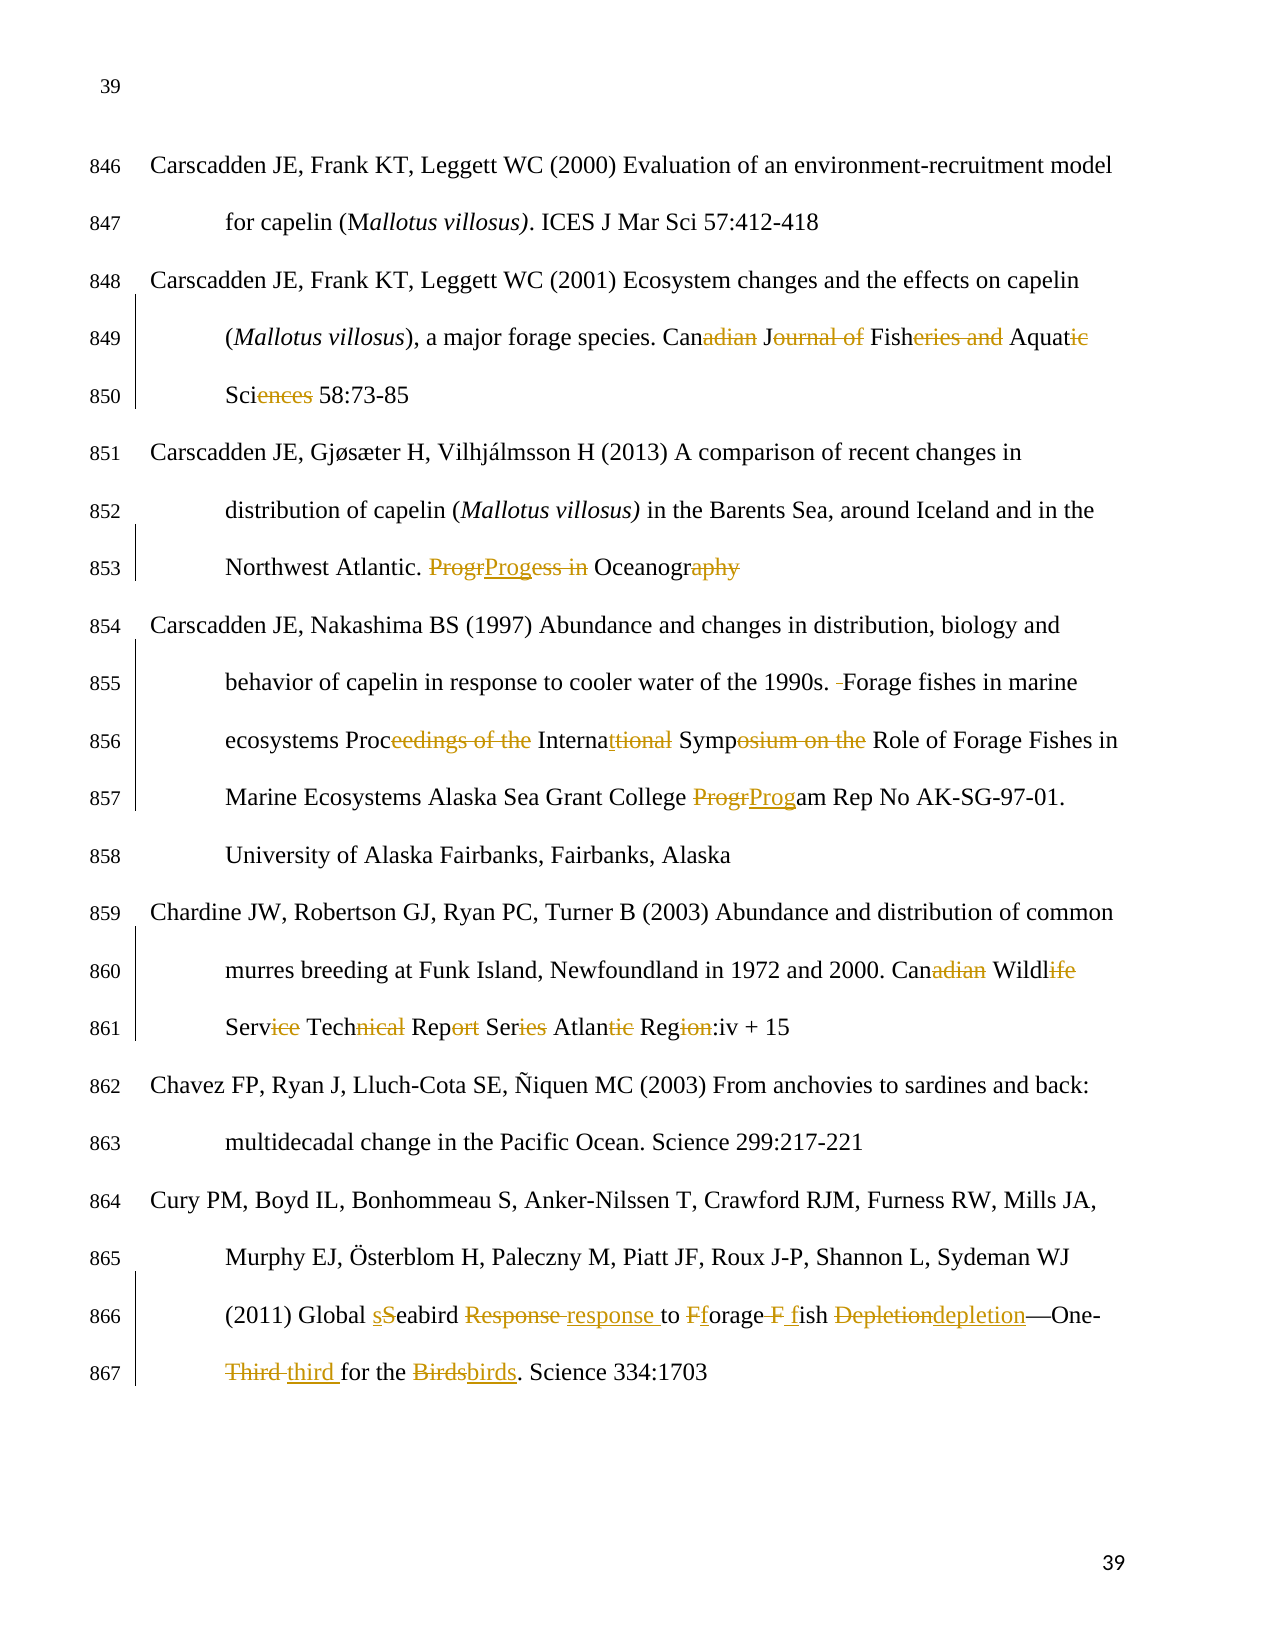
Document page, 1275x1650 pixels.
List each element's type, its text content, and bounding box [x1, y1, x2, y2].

text Carscadden JE, Frank KT, Leggett WC (2000) Evaluation of an environment-recruitment model for capelin (Mallotus villosus). ICES J Mar Sci 57:412-418 [150, 150, 1125, 236]
text Carscadden JE, Frank KT, Leggett WC (2001) Ecosystem changes and the effects on capelin (Mallotus villosus), a major forage species. Can J Fish Aquat Sci 58:73-85 [150, 265, 1125, 409]
text Carscadden JE, Gjøsæter H, Vilhjálmsson H (2013) A comparison of recent changes in distribution of capelin (Mallotus villosus) in the Barents Sea, around Iceland and in the Northwest Atlantic. Oceanogr [150, 437, 1125, 581]
text Chavez FP, Ryan J, Lluch-Cota SE, Ñiquen MC (2003) From anchovies to sardines and back: multidecadal change in the Pacific Ocean. Science 299:217-221 [150, 1070, 1125, 1156]
text Cury PM, Boyd IL, Bonhommeau S, Anker-Nilssen T, Crawford RJM, Furness RW, Mills JA, Murphy EJ, Österblom H, Paleczny M, Piatt JF, Roux J-P, Shannon L, Sydeman WJ (2011) Global eabird to orageish —One-for the . Science 334:1703 [150, 1185, 1125, 1386]
text Chardine JW, Robertson GJ, Ryan PC, Turner B (2003) Abundance and distribution of common murres breeding at Funk Island, Newfoundland in 1972 and 2000. Can Wildl Serv Tech Rep Ser Atlan Reg:iv + 15 [150, 897, 1125, 1041]
text Carscadden JE, Nakashima BS (1997) Abundance and changes in distribution, biology and behavior of capelin in response to cooler water of the 1990s. Forage fishes in marine ecosystems Proc Interna Symp Role of Forage Fishes in Marine Ecosystems Alaska Sea Grant College am Rep No AK-SG-97-01. University of Alaska Fairbanks, Fairbanks, Alaska [150, 610, 1125, 869]
